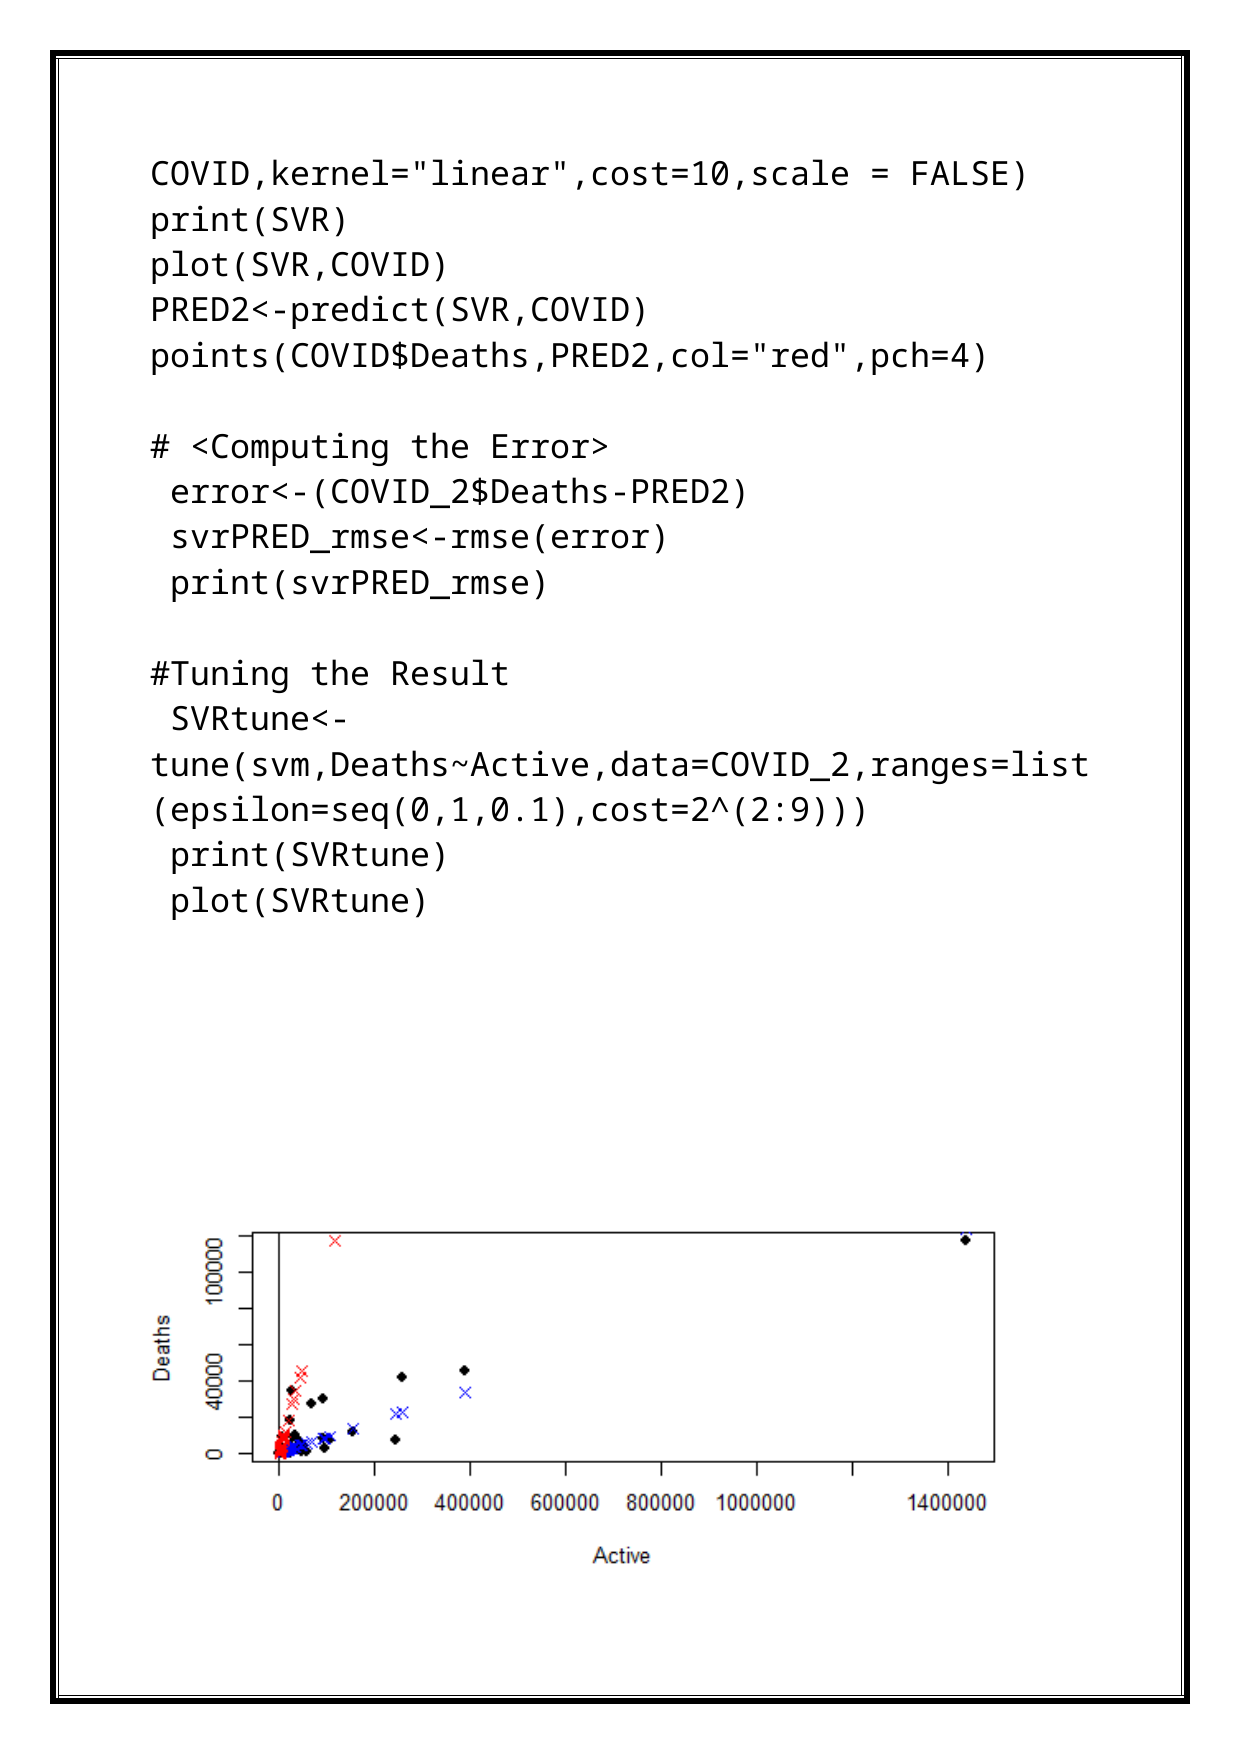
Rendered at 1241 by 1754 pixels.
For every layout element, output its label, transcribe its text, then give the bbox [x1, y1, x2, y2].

text points(COVID$Deaths,PRED2,col="red",pch=4) [150, 332, 1090, 377]
text plot(SVRtune) [150, 877, 1090, 922]
text print(SVRtune) [150, 831, 1090, 877]
text PRED2<-predict(SVR,COVID) [150, 286, 1090, 332]
text SVRtune<-tune(svm,Deaths~Active,data=COVID_2,ranges=list(epsilon=seq(0,1,0.1),cost=2^(2:9))) [150, 695, 1090, 831]
text print(SVR) [150, 195, 1090, 241]
text #Tuning the Result [150, 649, 1090, 695]
text # <Computing the Error> [150, 422, 1090, 468]
text print(svrPRED_rmse) [150, 559, 1090, 604]
text error<-(COVID_2$Deaths-PRED2) [150, 468, 1090, 513]
picture [150, 1177, 1082, 1577]
text svrPRED_rmse<-rmse(error) [150, 513, 1090, 559]
text plot(SVR,COVID) [150, 241, 1090, 286]
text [150, 150, 1090, 195]
